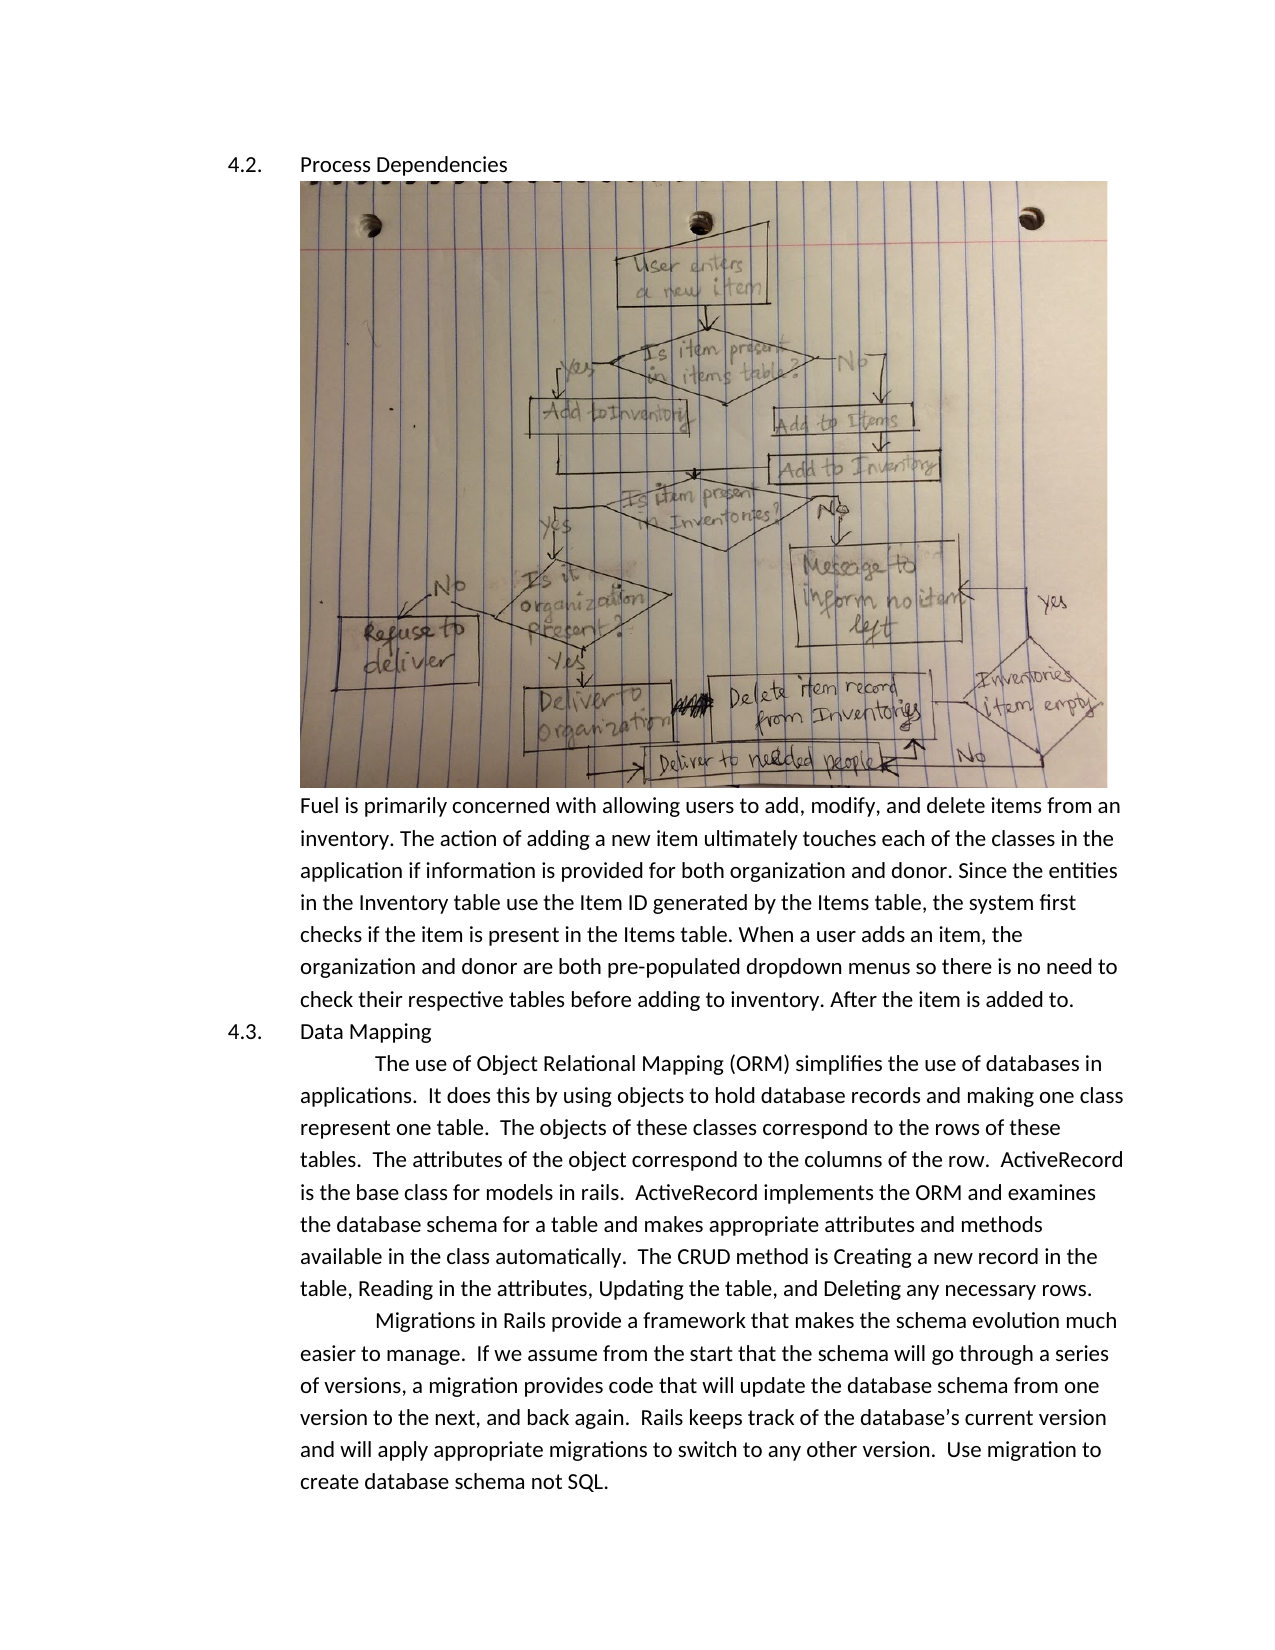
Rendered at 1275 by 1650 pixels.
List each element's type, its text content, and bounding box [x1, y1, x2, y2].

list Data Mapping The use of Object Relational Mapping (ORM) simplifies the use of databases in applications. It does this by using objects to hold database records and making one class represent one table. The objects of these classes correspond to the rows of these tables. The attributes of the object correspond to the columns of the row. ActiveRecord is the base class for models in rails. ActiveRecord implements the ORM and examines the database schema for a table and makes appropriate attributes and methods available in the class automatically. The CRUD method is Creating a new record in the table, Reading in the attributes, Updating the table, and Deleting any necessary rows. Migrations in Rails provide a framework that makes the schema evolution much easier to manage. If we assume from the start that the schema will go through a series of versions, a migration provides code that will update the database schema from one version to the next, and back again. Rails keeps track of the database’s current version and will apply appropriate migrations to switch to any other version. Use migration to create database schema not SQL. [262, 1017, 1125, 1496]
picture [300, 181, 1108, 788]
